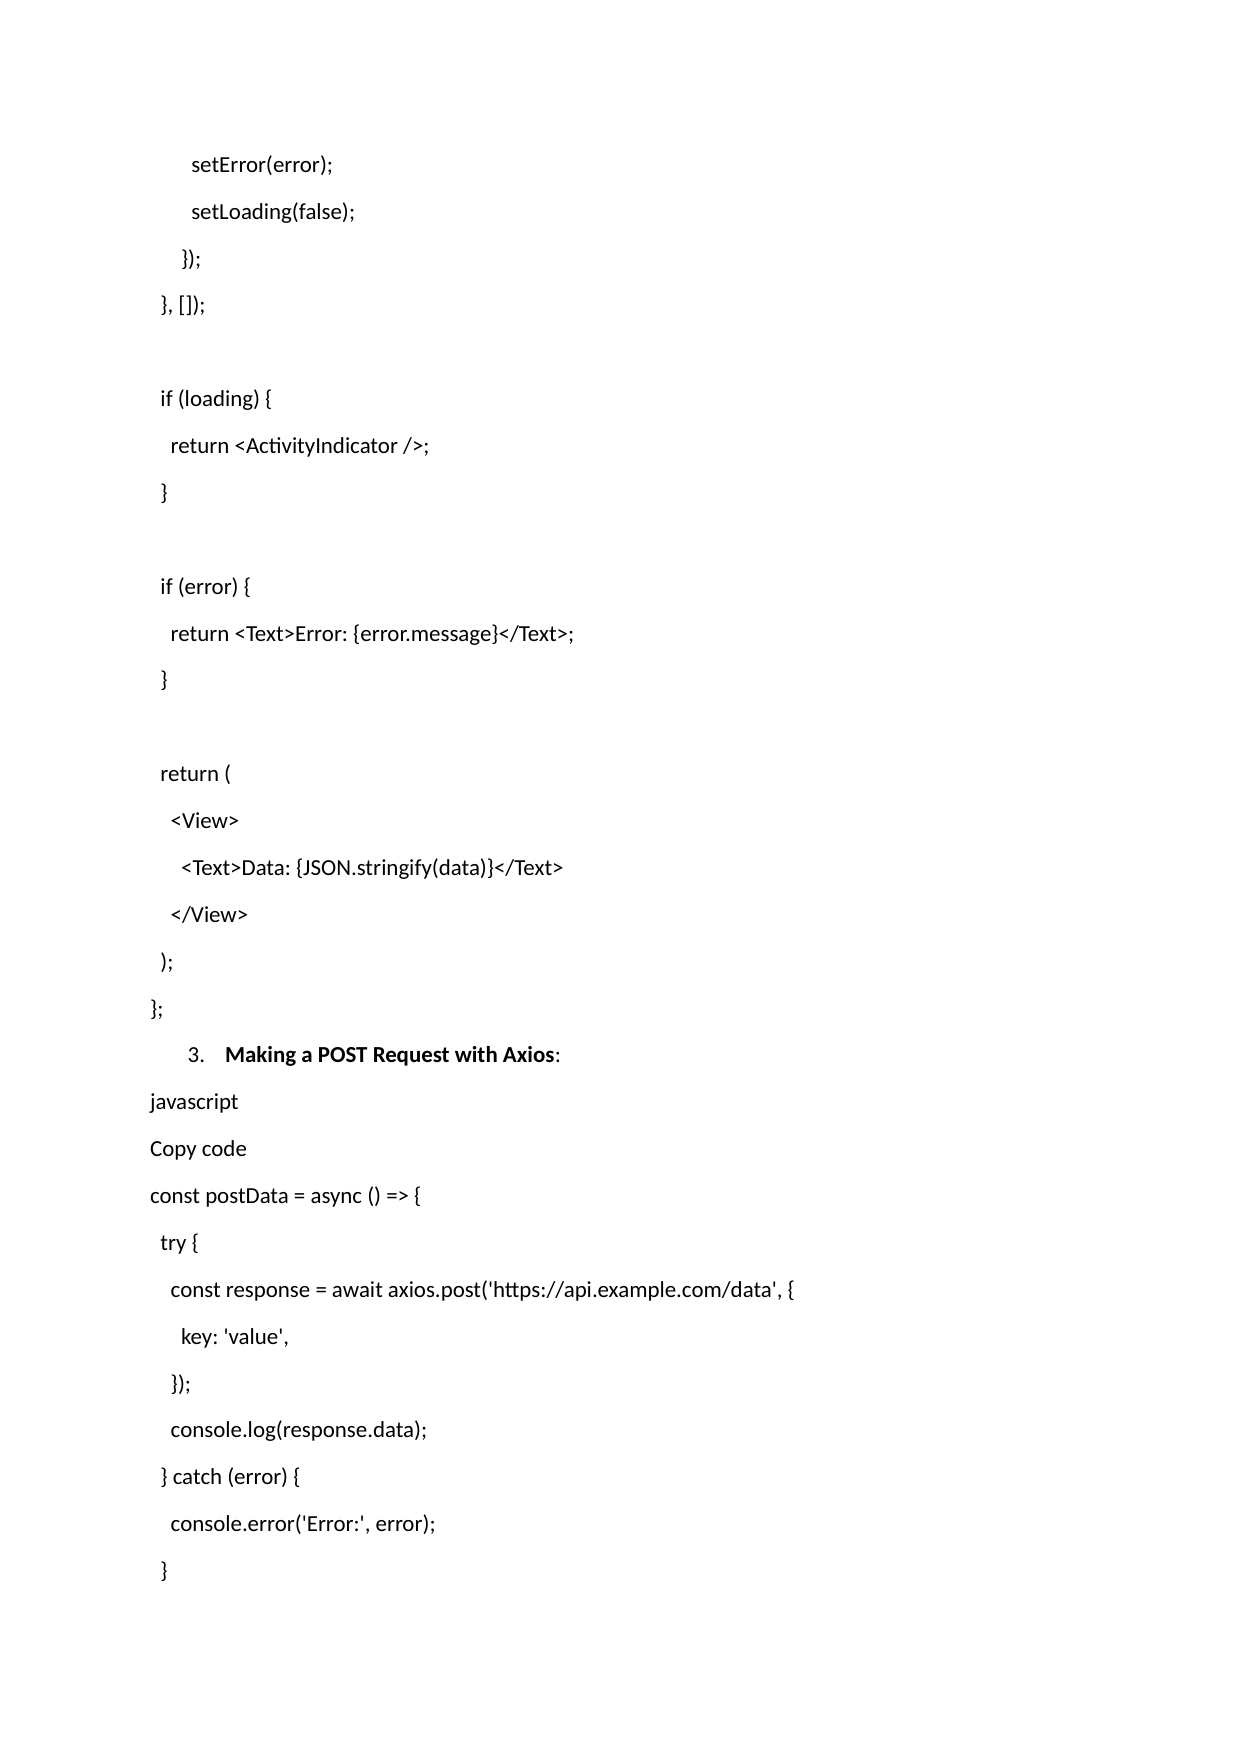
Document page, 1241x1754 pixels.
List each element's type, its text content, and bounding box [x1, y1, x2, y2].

text } [150, 666, 1090, 694]
text </View> [150, 900, 1090, 928]
text setLoading(false); [150, 197, 1090, 225]
text ); [150, 947, 1090, 975]
text Copy code [150, 1134, 1090, 1162]
text key: 'value', [150, 1322, 1090, 1350]
text setError(error); [150, 150, 1090, 178]
text return <ActivityIndicator />; [150, 431, 1090, 459]
text if (loading) { [150, 384, 1090, 412]
text if (error) { [150, 572, 1090, 600]
text try { [150, 1228, 1090, 1256]
text } [150, 1556, 1090, 1584]
text }; [150, 994, 1090, 1022]
text console.error('Error:', error); [150, 1509, 1090, 1537]
text } [150, 478, 1090, 506]
text return ( [150, 759, 1090, 787]
text <Text>Data: {JSON.stringify(data)}</Text> [150, 853, 1090, 881]
text javascript [150, 1087, 1090, 1116]
text const response = await axios.post('https://api.example.com/data', { [150, 1275, 1090, 1303]
text }); [150, 1369, 1090, 1397]
text }, []); [150, 291, 1090, 319]
text return <Text>Error: {error.message}</Text>; [150, 619, 1090, 647]
text }); [150, 244, 1090, 272]
text console.log(response.data); [150, 1416, 1090, 1444]
text <View> [150, 806, 1090, 834]
list Making a POST Request with Axios: [187, 1041, 1090, 1069]
text const postData = async () => { [150, 1181, 1090, 1209]
text } catch (error) { [150, 1462, 1090, 1491]
